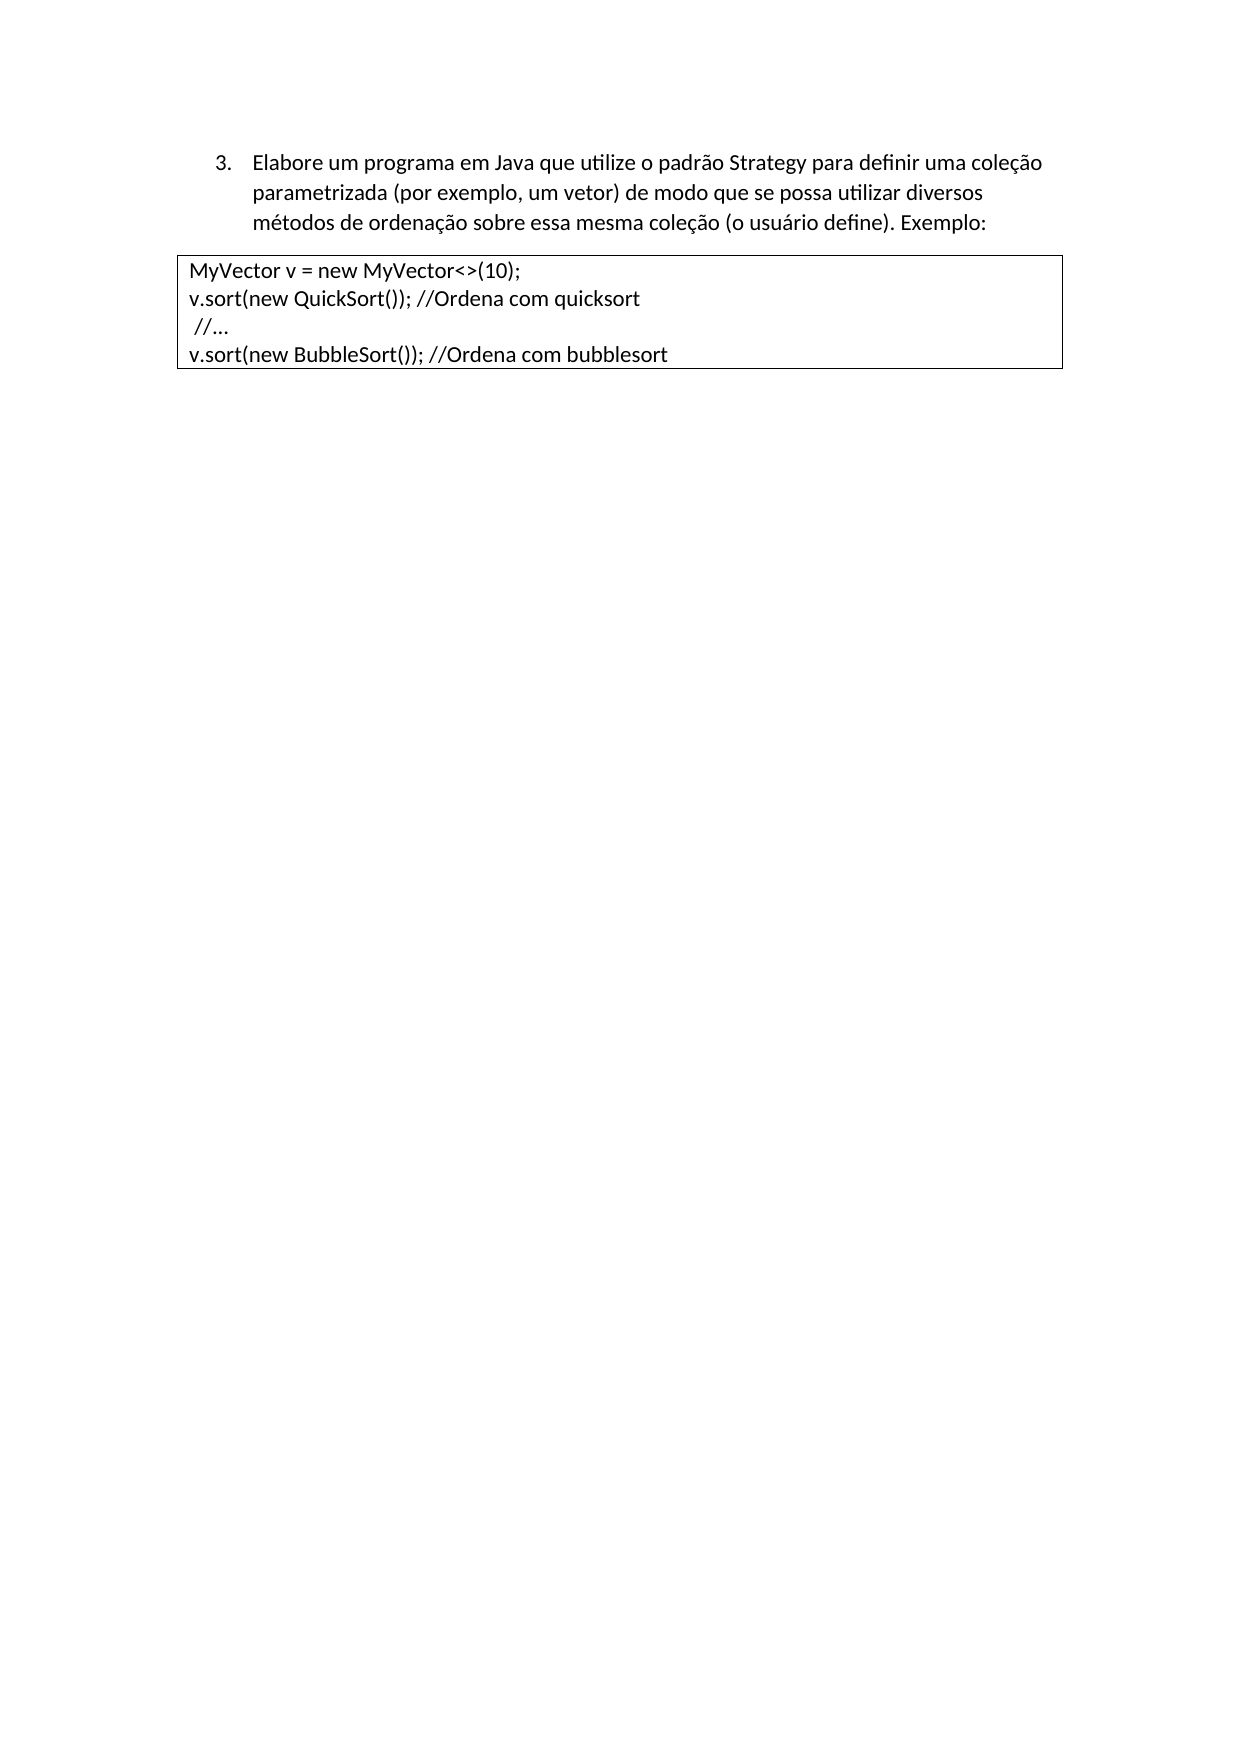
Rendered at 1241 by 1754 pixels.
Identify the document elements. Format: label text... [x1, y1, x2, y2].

list Elabore um programa em Java que utilize o padrão Strategy para definir uma coleção parametrizada (por exemplo, um vetor) de modo que se possa utilizar diversos métodos de ordenação sobre essa mesma coleção (o usuário define). Exemplo: [215, 148, 1063, 236]
table_header MyVector v = new MyVector<>(10); v.sort(new QuickSort()); //Ordena com quicksort //... v.sort(new BubbleSort()); //Ordena com bubblesort [178, 256, 1062, 368]
